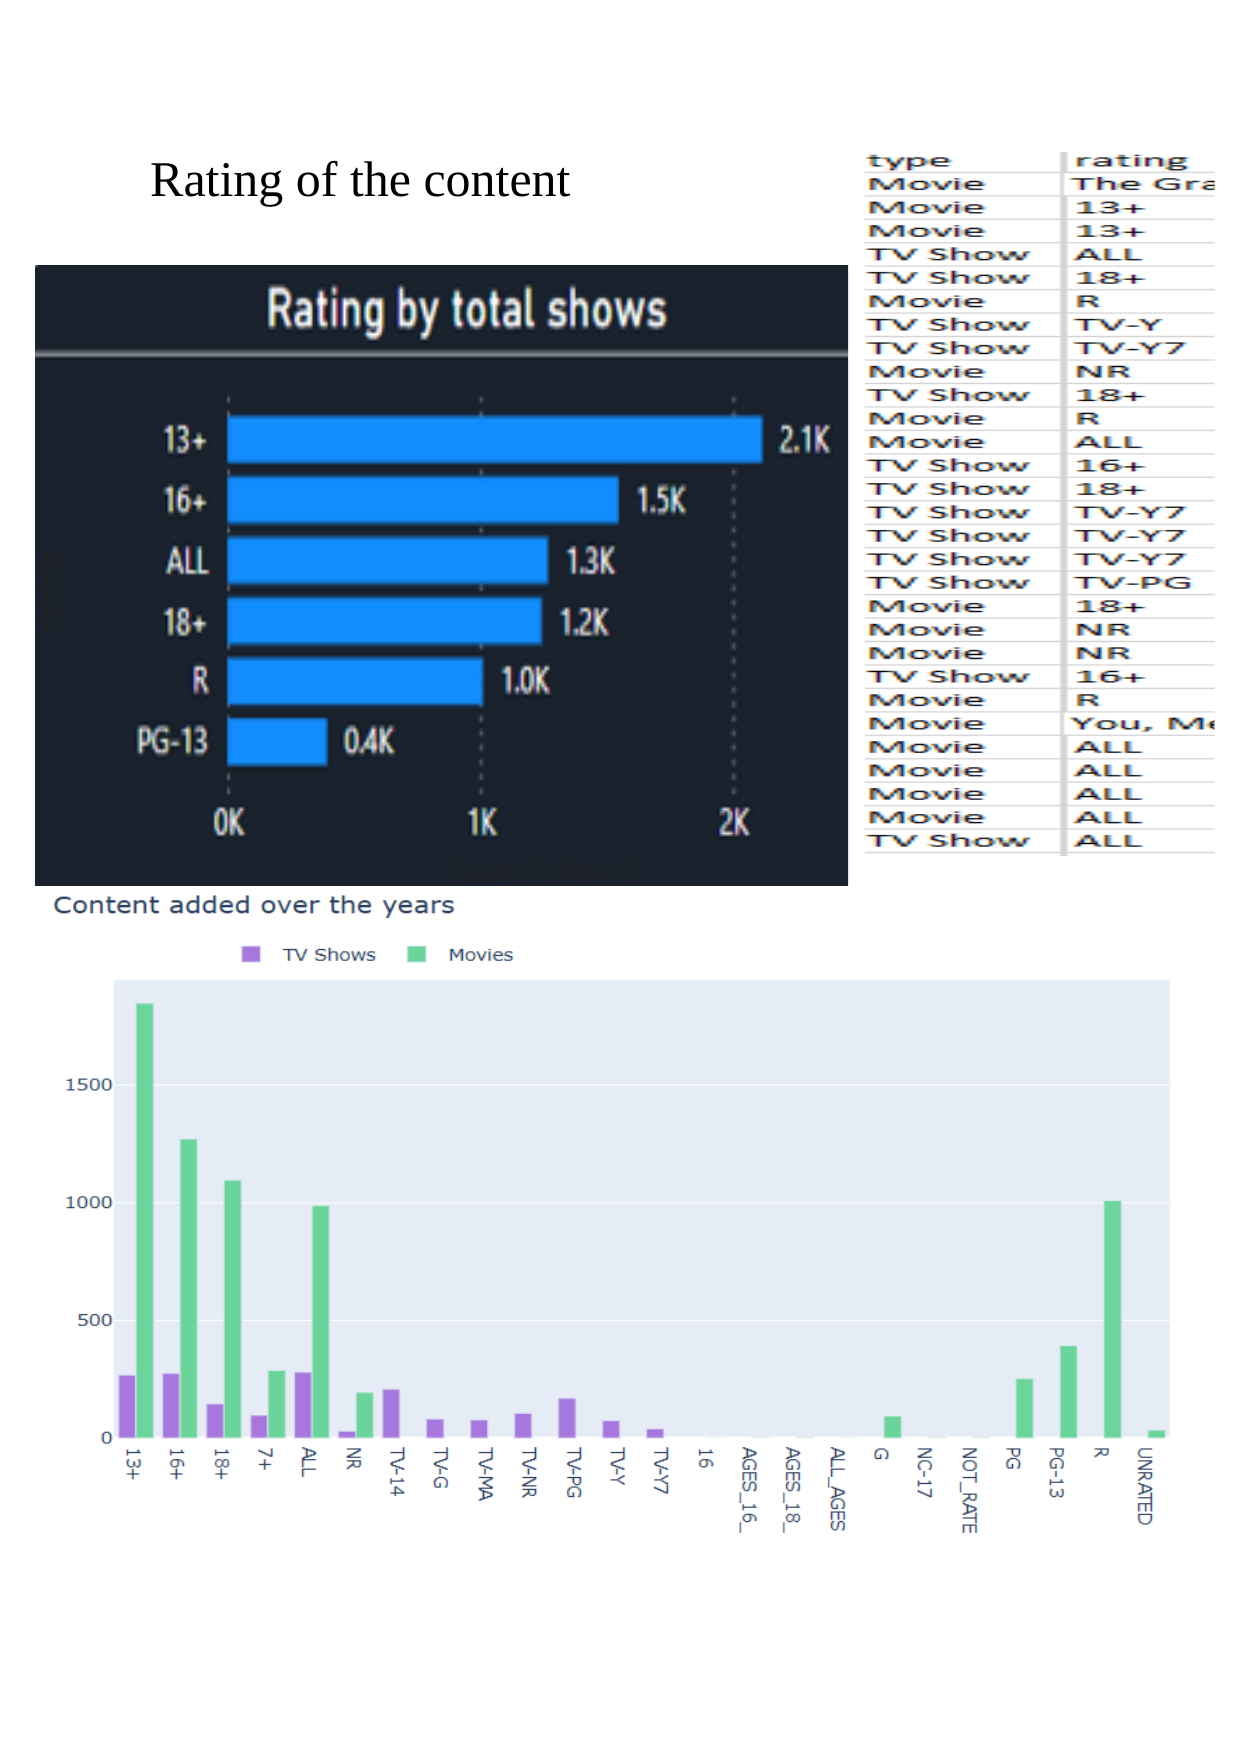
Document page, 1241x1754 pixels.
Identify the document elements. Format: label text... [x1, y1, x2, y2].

picture [30, 265, 1209, 1543]
picture [861, 152, 1214, 852]
text Rating of the content [150, 150, 1090, 207]
